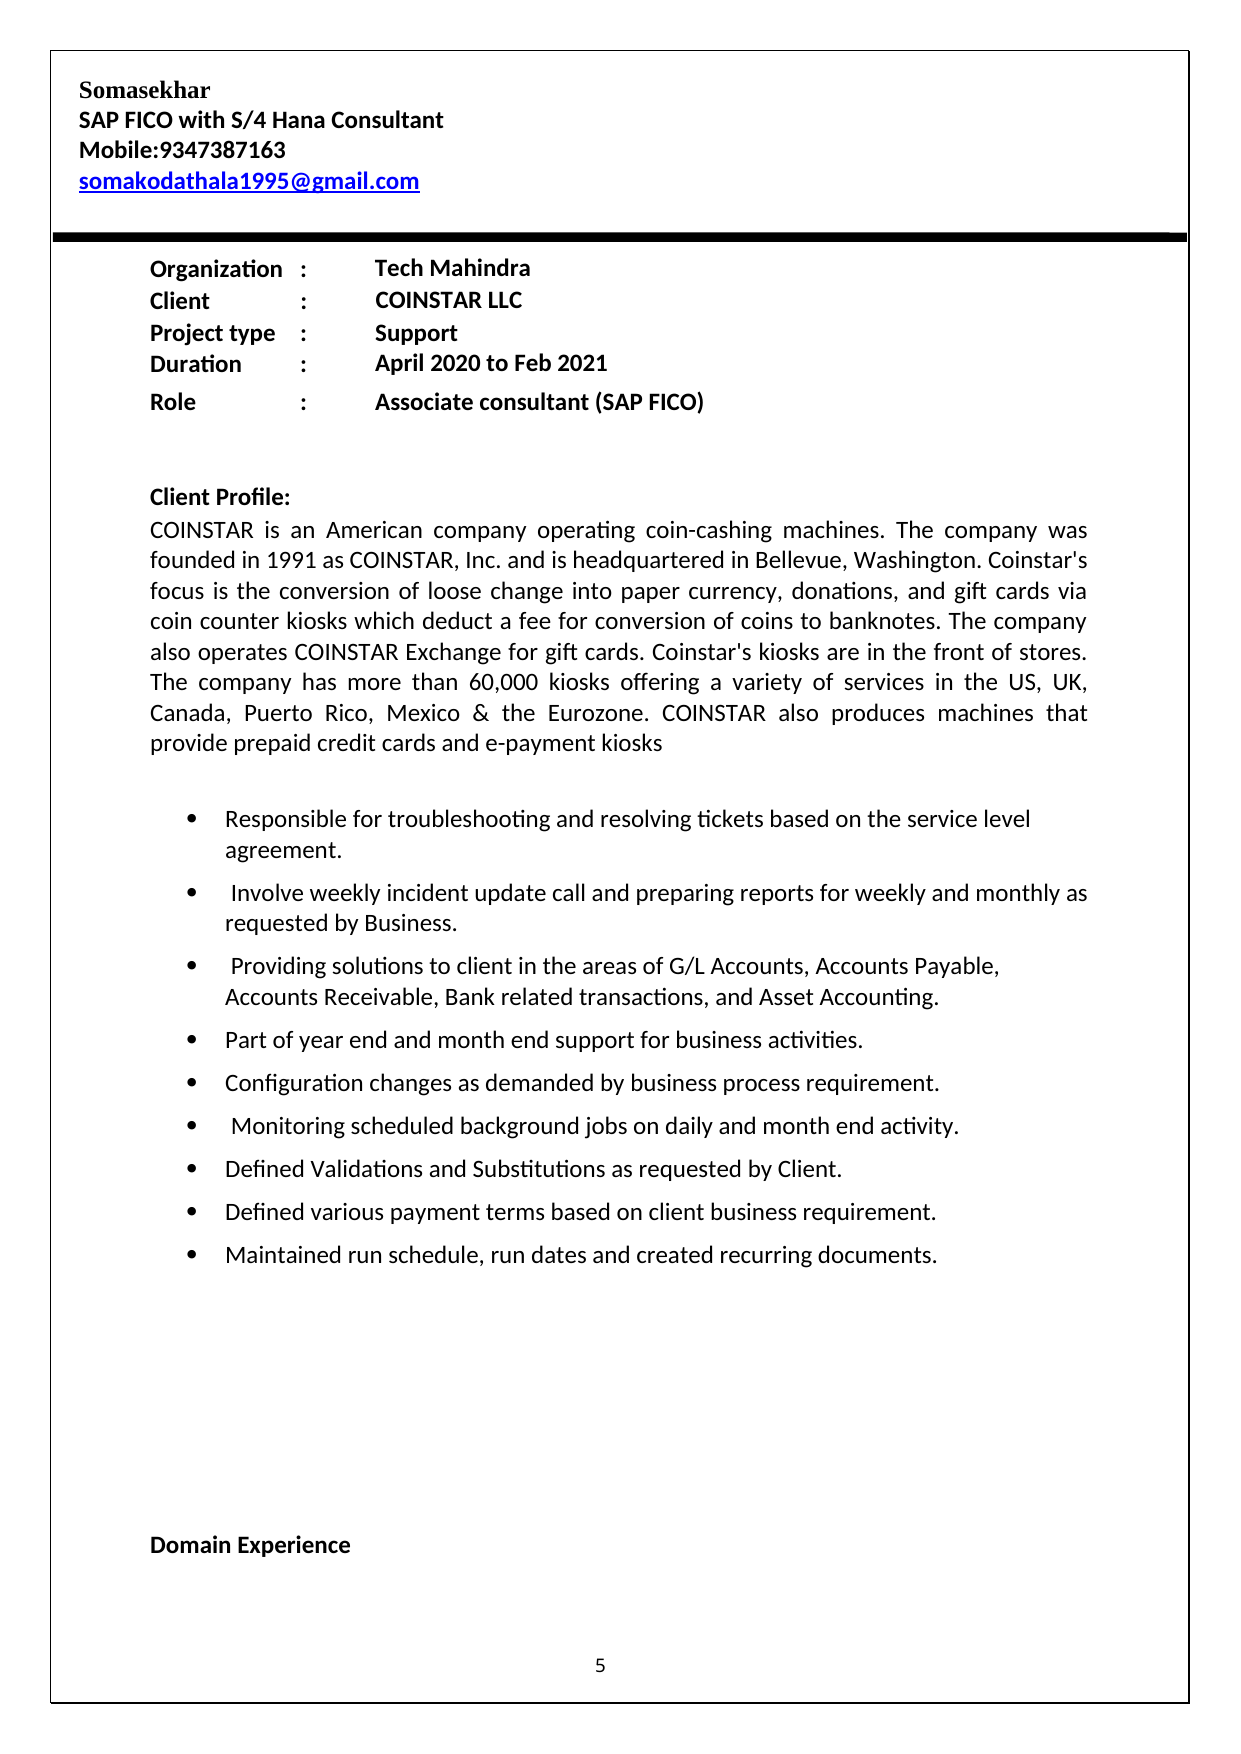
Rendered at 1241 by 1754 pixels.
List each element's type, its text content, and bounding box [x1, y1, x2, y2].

text Duration : April 2020 to Feb 2021 [150, 347, 1089, 379]
list Part of year end and month end support for business activities. [187, 1024, 1089, 1054]
list Involve weekly incident update call and preparing reports for weekly and monthly as requested by Business. [187, 877, 1089, 938]
text Domain Experience [150, 1529, 1089, 1559]
list Responsible for troubleshooting and resolving tickets based on the service level agreement. [187, 803, 1089, 864]
list Defined Validations and Substitutions as requested by Client. [187, 1153, 1089, 1183]
list Maintained run schedule, run dates and created recurring documents. [187, 1239, 1089, 1269]
text Client Profile: [150, 480, 1089, 512]
list Configuration changes as demanded by business process requirement. [187, 1067, 1089, 1097]
text Client : COINSTAR LLC [150, 284, 1089, 316]
text COINSTAR is an American company operating coin-cashing machines. The company was founded in 1991 as COINSTAR, Inc. and is headquartered in Bellevue, Washington. Coinstar's focus is the conversion of loose change into paper currency, donations, and gift cards via coin counter kiosks which deduct a fee for conversion of coins to banknotes. The company also operates COINSTAR Exchange for gift cards. Coinstar's kiosks are in the front of stores. The company has more than 60,000 kiosks offering a variety of services in the US, UK, Canada, Puerto Rico, Mexico & the Eurozone. COINSTAR also produces machines that provide prepaid credit cards and e-payment kiosks [150, 514, 1089, 758]
list Defined various payment terms based on client business requirement. [187, 1196, 1089, 1226]
text Project type : Support [150, 316, 1089, 347]
text Role : Associate consultant (SAP FICO) [150, 385, 1089, 417]
list Monitoring scheduled background jobs on daily and month end activity. [187, 1110, 1089, 1140]
text Organization : Tech Mahindra [150, 252, 1089, 284]
list Providing solutions to client in the areas of G/L Accounts, Accounts Payable, Accounts Receivable, Bank related transactions, and Asset Accounting. [187, 950, 1089, 1011]
